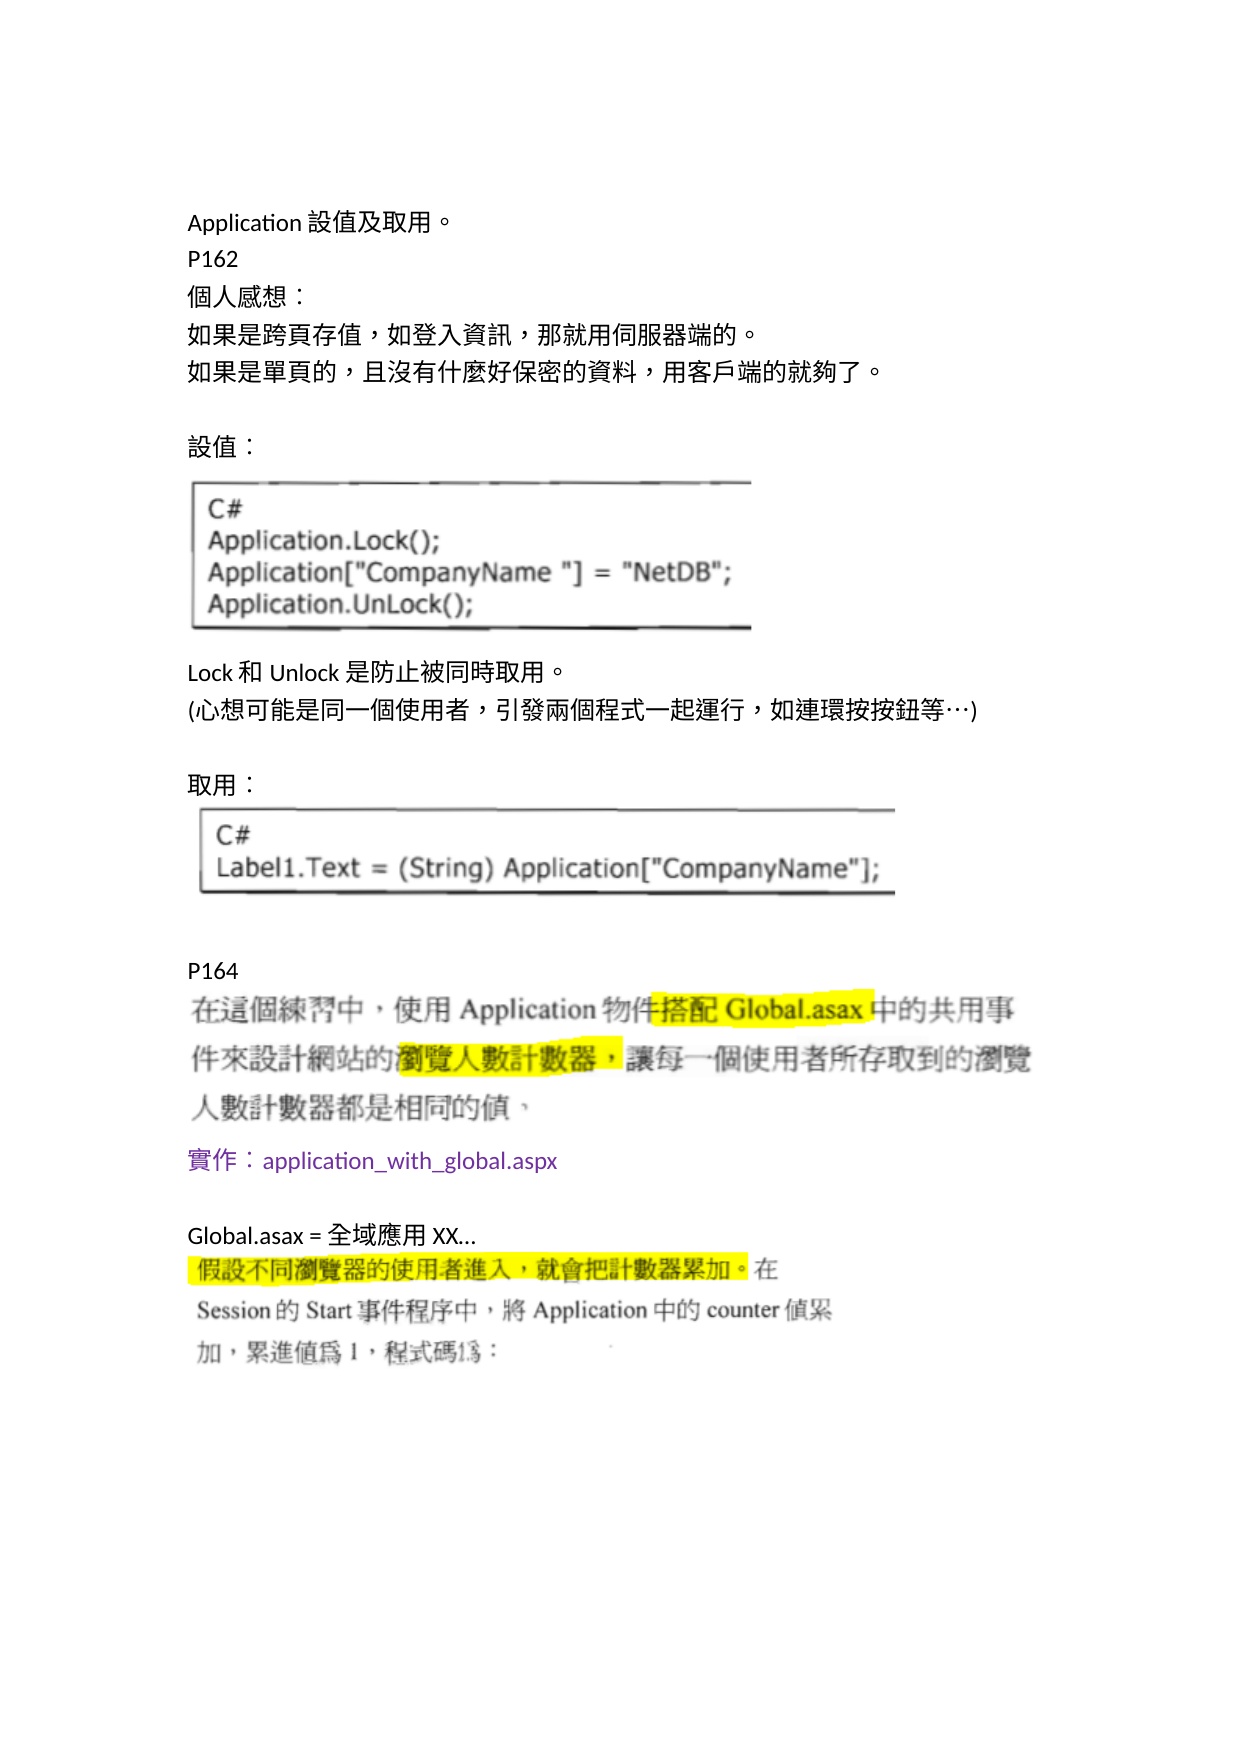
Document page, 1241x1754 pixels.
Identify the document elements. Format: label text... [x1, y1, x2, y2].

text P162 [187, 239, 1053, 277]
text 個人感想︰ [187, 277, 1053, 314]
picture [187, 1252, 854, 1374]
text P164 [187, 952, 1053, 989]
text 設值︰ [187, 427, 1053, 464]
text Lock 和 Unlock 是防止被同時取用。 [187, 652, 1053, 689]
picture [187, 802, 896, 916]
text (心想可能是同一個使用者，引發兩個程式一起運行，如連環按按鈕等…) [187, 689, 1053, 727]
text Application 設值及取用。 [187, 202, 1053, 239]
text 如果是跨頁存值，如登入資訊，那就用伺服器端的。 [187, 314, 1053, 352]
text 如果是單頁的，且沒有什麼好保密的資料，用客戶端的就夠了。 [187, 352, 1053, 389]
text 取用︰ [187, 764, 1053, 802]
picture [187, 464, 752, 641]
text 實作︰application_with_global.aspx [187, 1139, 1053, 1177]
text Global.asax = 全域應用XX… [187, 1214, 1053, 1252]
picture [187, 989, 1047, 1129]
